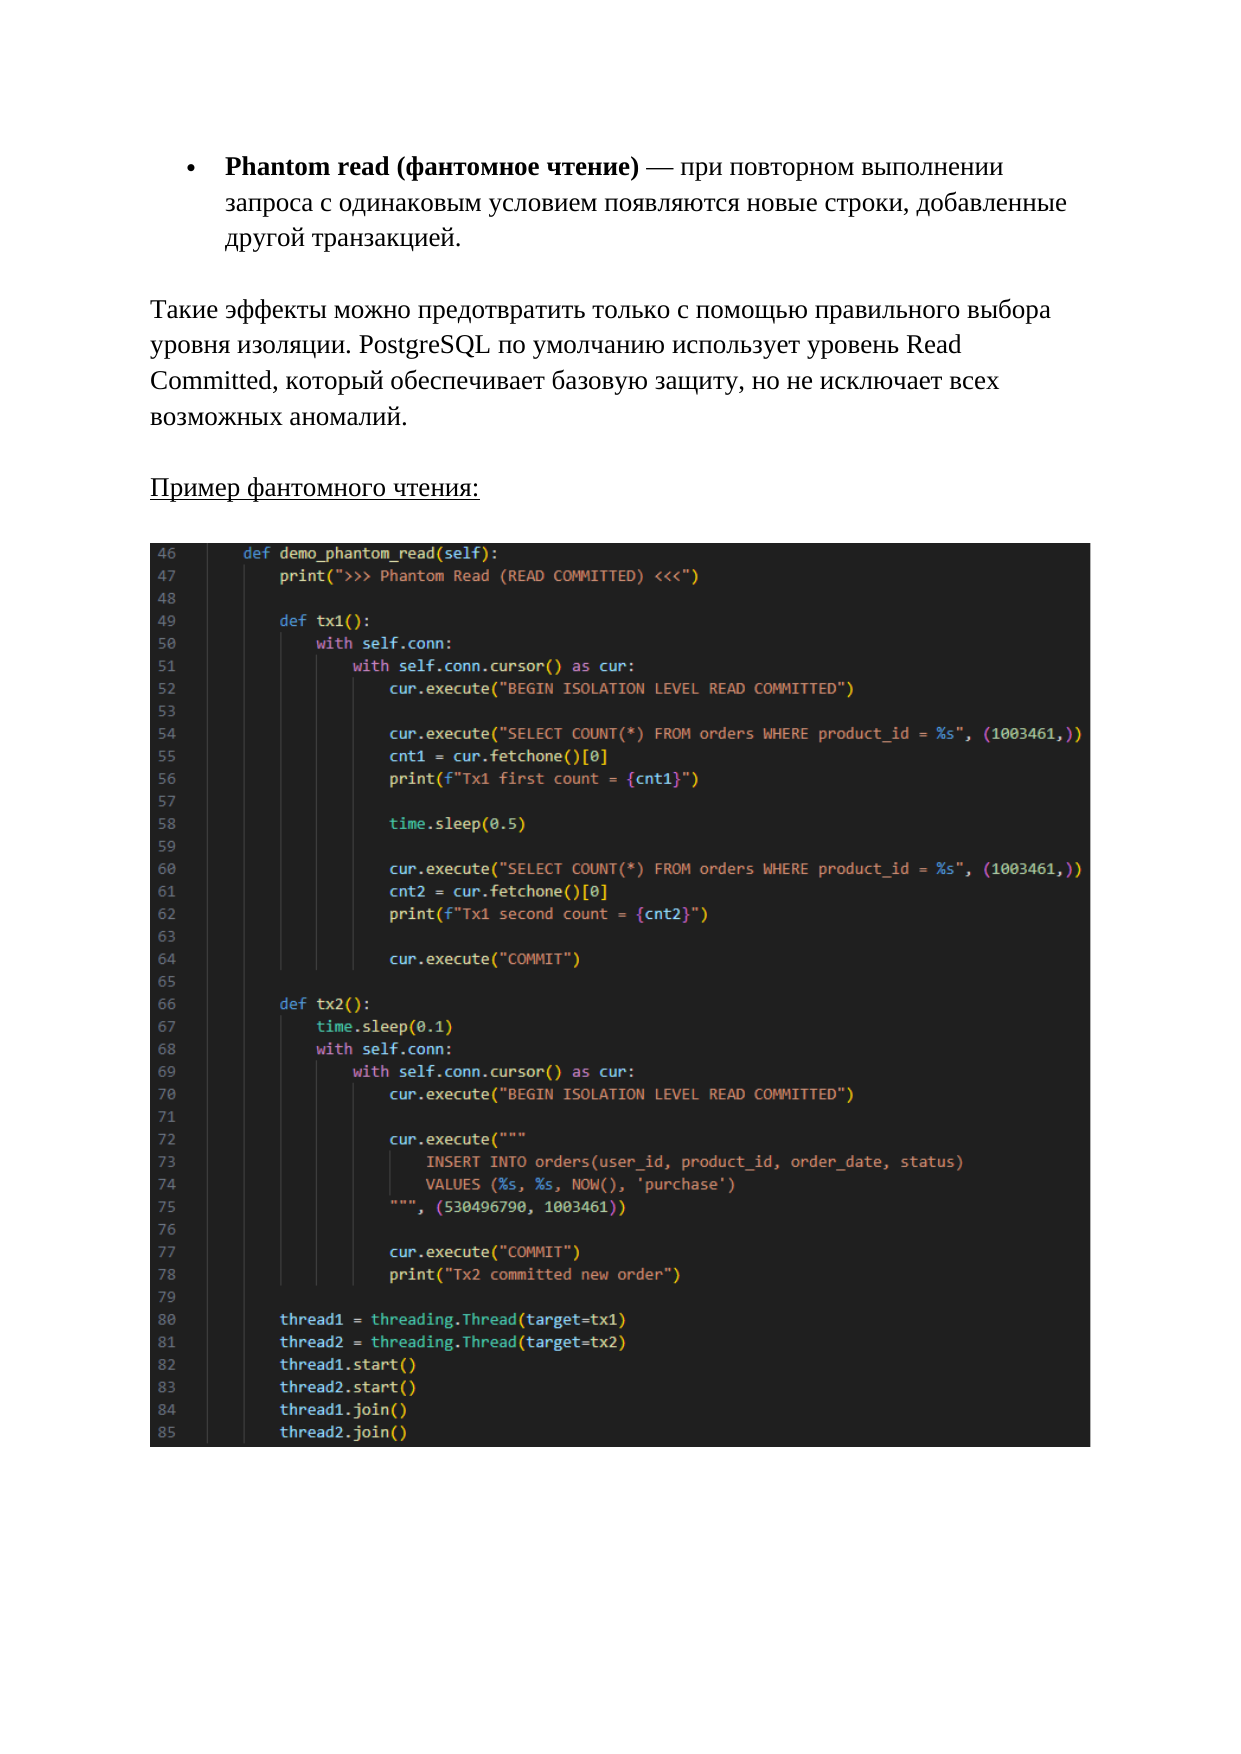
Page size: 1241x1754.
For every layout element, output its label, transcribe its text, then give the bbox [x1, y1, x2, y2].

text Пример фантомного чтения: [150, 472, 1090, 503]
picture [150, 543, 1091, 1447]
list Phantom read (фантомное чтение) — при повторном выполнении запроса с одинаковым условием появляются новые строки, добавленные другой транзакцией. [187, 150, 1090, 253]
text Такие эффекты можно предотвратить только с помощью правильного выбора уровня изоляции. PostgreSQL по умолчанию использует уровень Read Committed, который обеспечивает базовую защиту, но не исключает всех возможных аномалий. [150, 293, 1090, 431]
